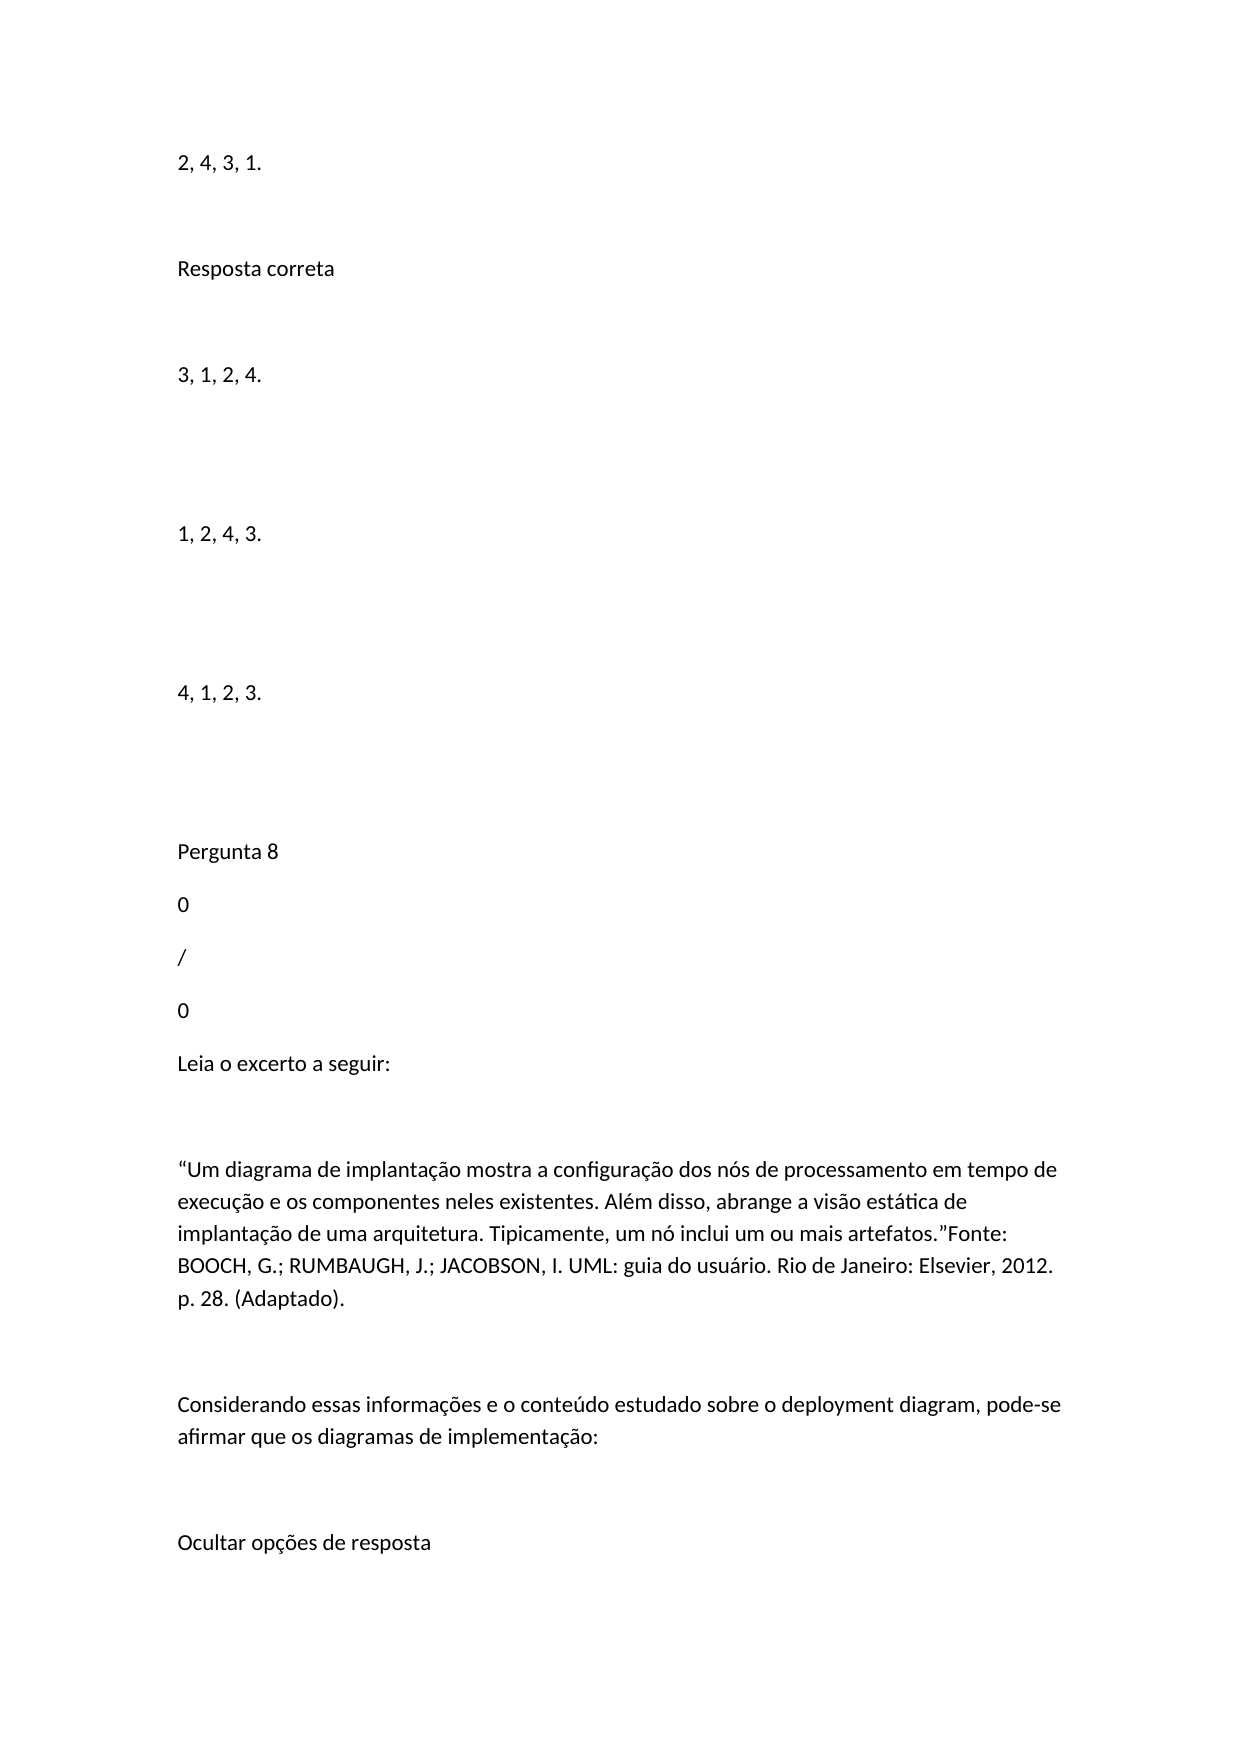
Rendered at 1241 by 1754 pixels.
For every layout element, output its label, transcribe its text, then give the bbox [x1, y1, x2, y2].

text 0 [177, 996, 1063, 1024]
text Ocultar opções de resposta [177, 1528, 1063, 1556]
text 0 [177, 890, 1063, 918]
text Resposta correta [177, 254, 1063, 282]
text 3, 1, 2, 4. [177, 360, 1063, 388]
text Pergunta 8 [177, 837, 1063, 865]
text 2, 4, 3, 1. [177, 148, 1063, 176]
text Leia o excerto a seguir: [177, 1049, 1063, 1077]
text 1, 2, 4, 3. [177, 519, 1063, 547]
text “Um diagrama de implantação mostra a configuração dos nós de processamento em tempo de execução e os componentes neles existentes. Além disso, abrange a visão estática de implantação de uma arquitetura. Tipicamente, um nó inclui um ou mais artefatos.”Fonte: BOOCH, G.; RUMBAUGH, J.; JACOBSON, I. UML: guia do usuário. Rio de Janeiro: Elsevier, 2012. p. 28. (Adaptado). [177, 1155, 1063, 1312]
text / [177, 943, 1063, 971]
text 4, 1, 2, 3. [177, 678, 1063, 706]
text Considerando essas informações e o conteúdo estudado sobre o deployment diagram, pode-se afirmar que os diagramas de implementação: [177, 1390, 1063, 1450]
